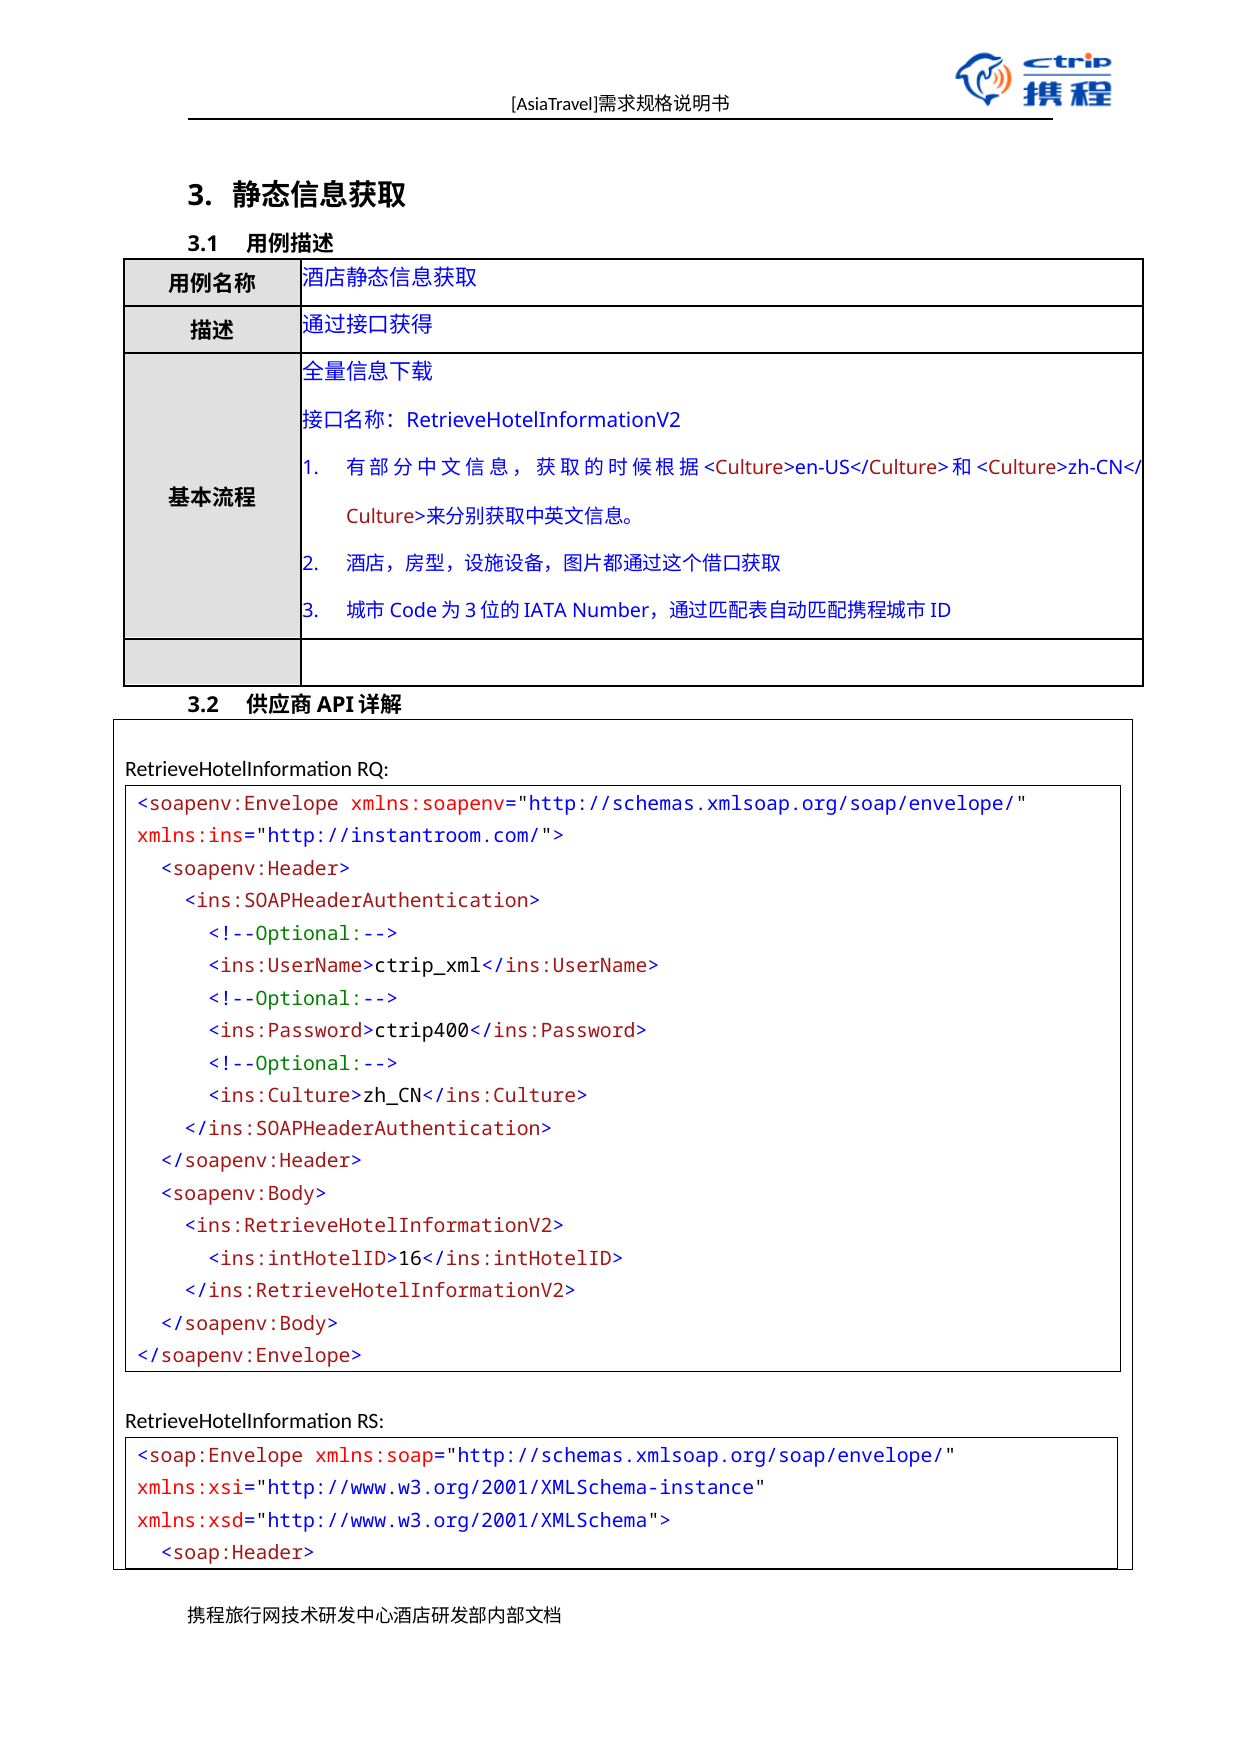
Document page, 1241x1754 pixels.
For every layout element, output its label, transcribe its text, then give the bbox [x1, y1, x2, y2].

list 静态信息获取 [187, 160, 1053, 225]
table_cell 通过接口获得 [302, 307, 1142, 352]
table_cell [302, 640, 1142, 684]
list 供应商API详解 [187, 687, 1053, 719]
table_header RetrieveHotelInformation RQ: RetrieveHotelInformation RS: [114, 720, 1132, 1569]
table_cell 描述 [125, 307, 300, 352]
table_header 用例名称 [125, 260, 300, 305]
table_cell [125, 640, 300, 684]
table_cell 全量信息下载 接口名称：RetrieveHotelInformationV2 有部分中文信息，获取的时候根据<Culture>en-US</Culture>和<Culture>zh-CN</Culture>来分别获取中英文信息。 酒店，房型，设施设备，图片都通过这个借口获取 城市Code为3位的IATA Number，通过匹配表自动匹配携程城市ID [302, 354, 1142, 637]
picture [950, 47, 1118, 111]
table_header 酒店静态信息获取 [302, 260, 1142, 305]
list 用例描述 [187, 225, 1053, 258]
table_cell 基本流程 [125, 354, 300, 637]
